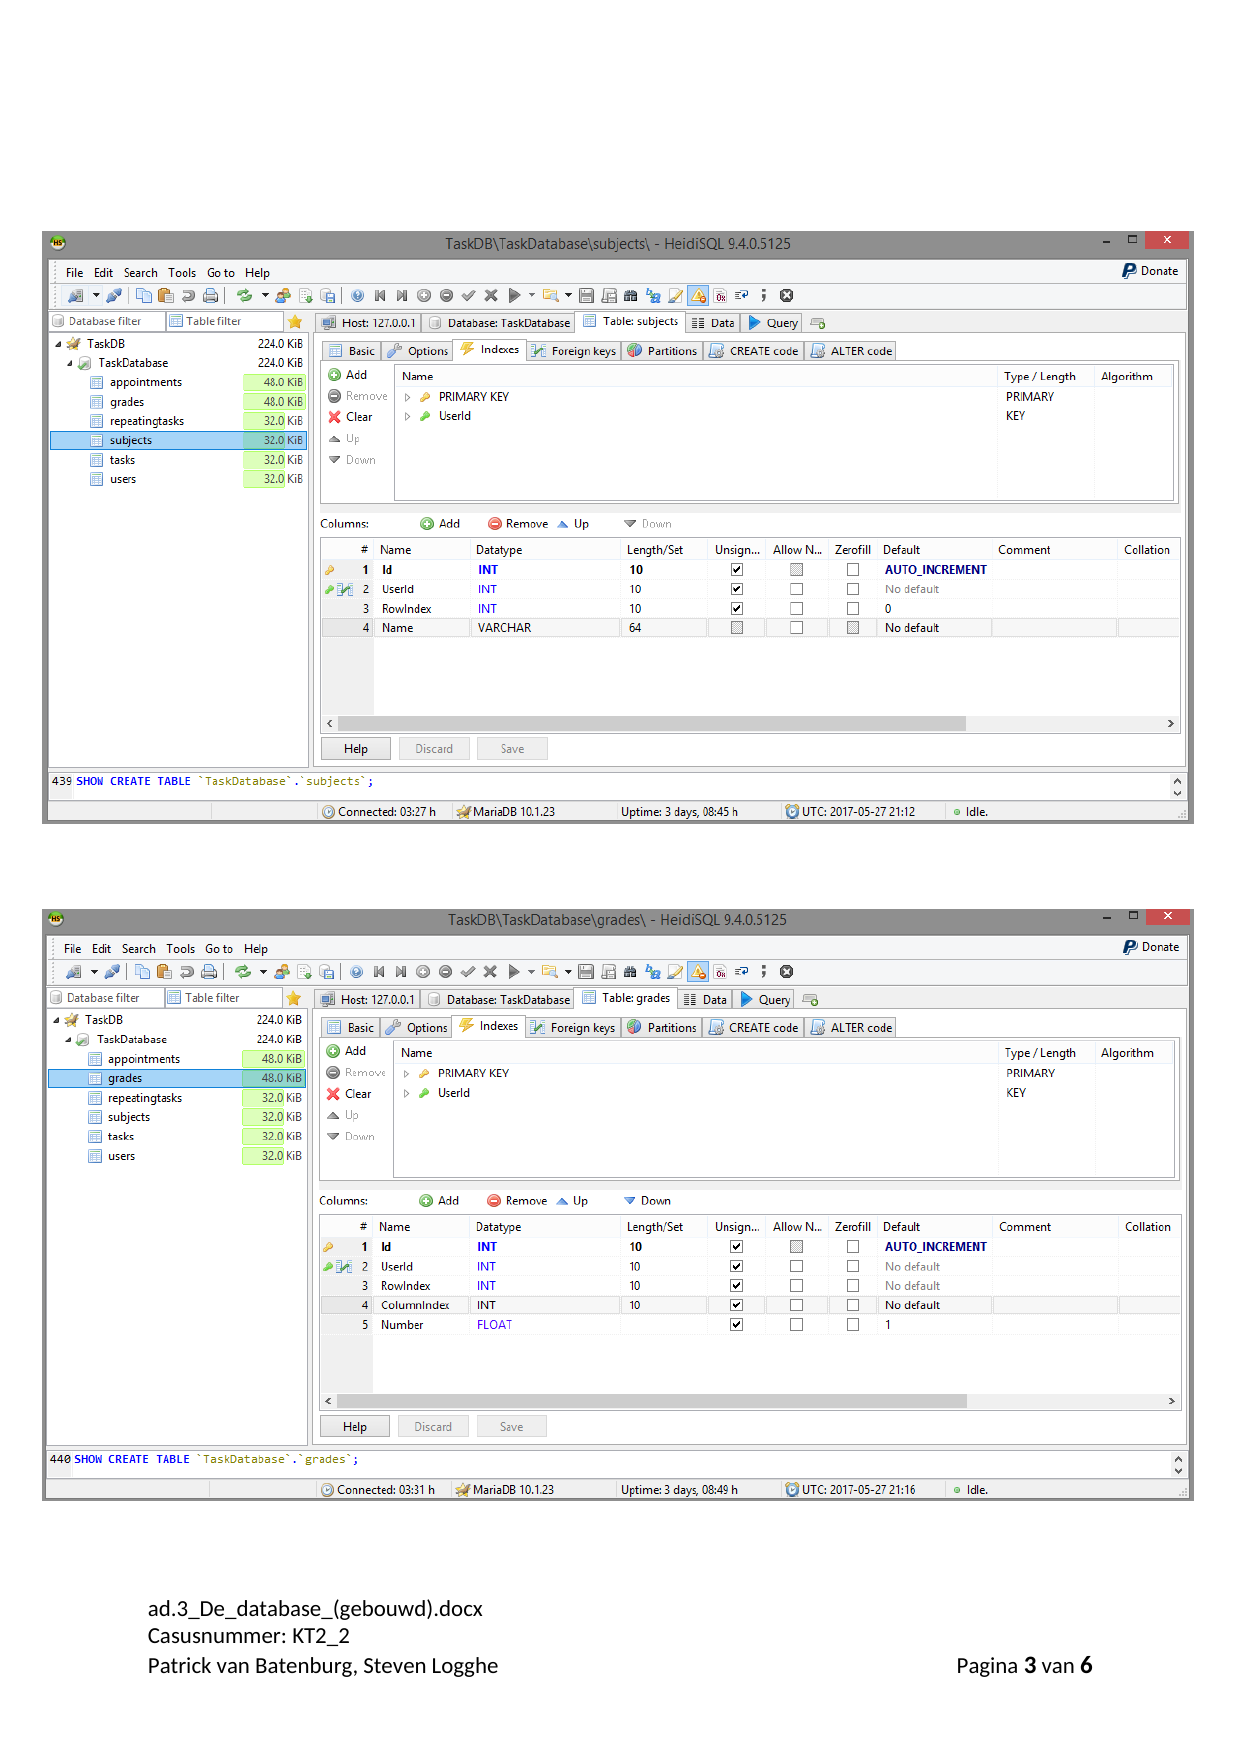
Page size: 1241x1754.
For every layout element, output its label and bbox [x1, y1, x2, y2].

picture [42, 909, 1194, 1501]
picture [42, 231, 1194, 824]
